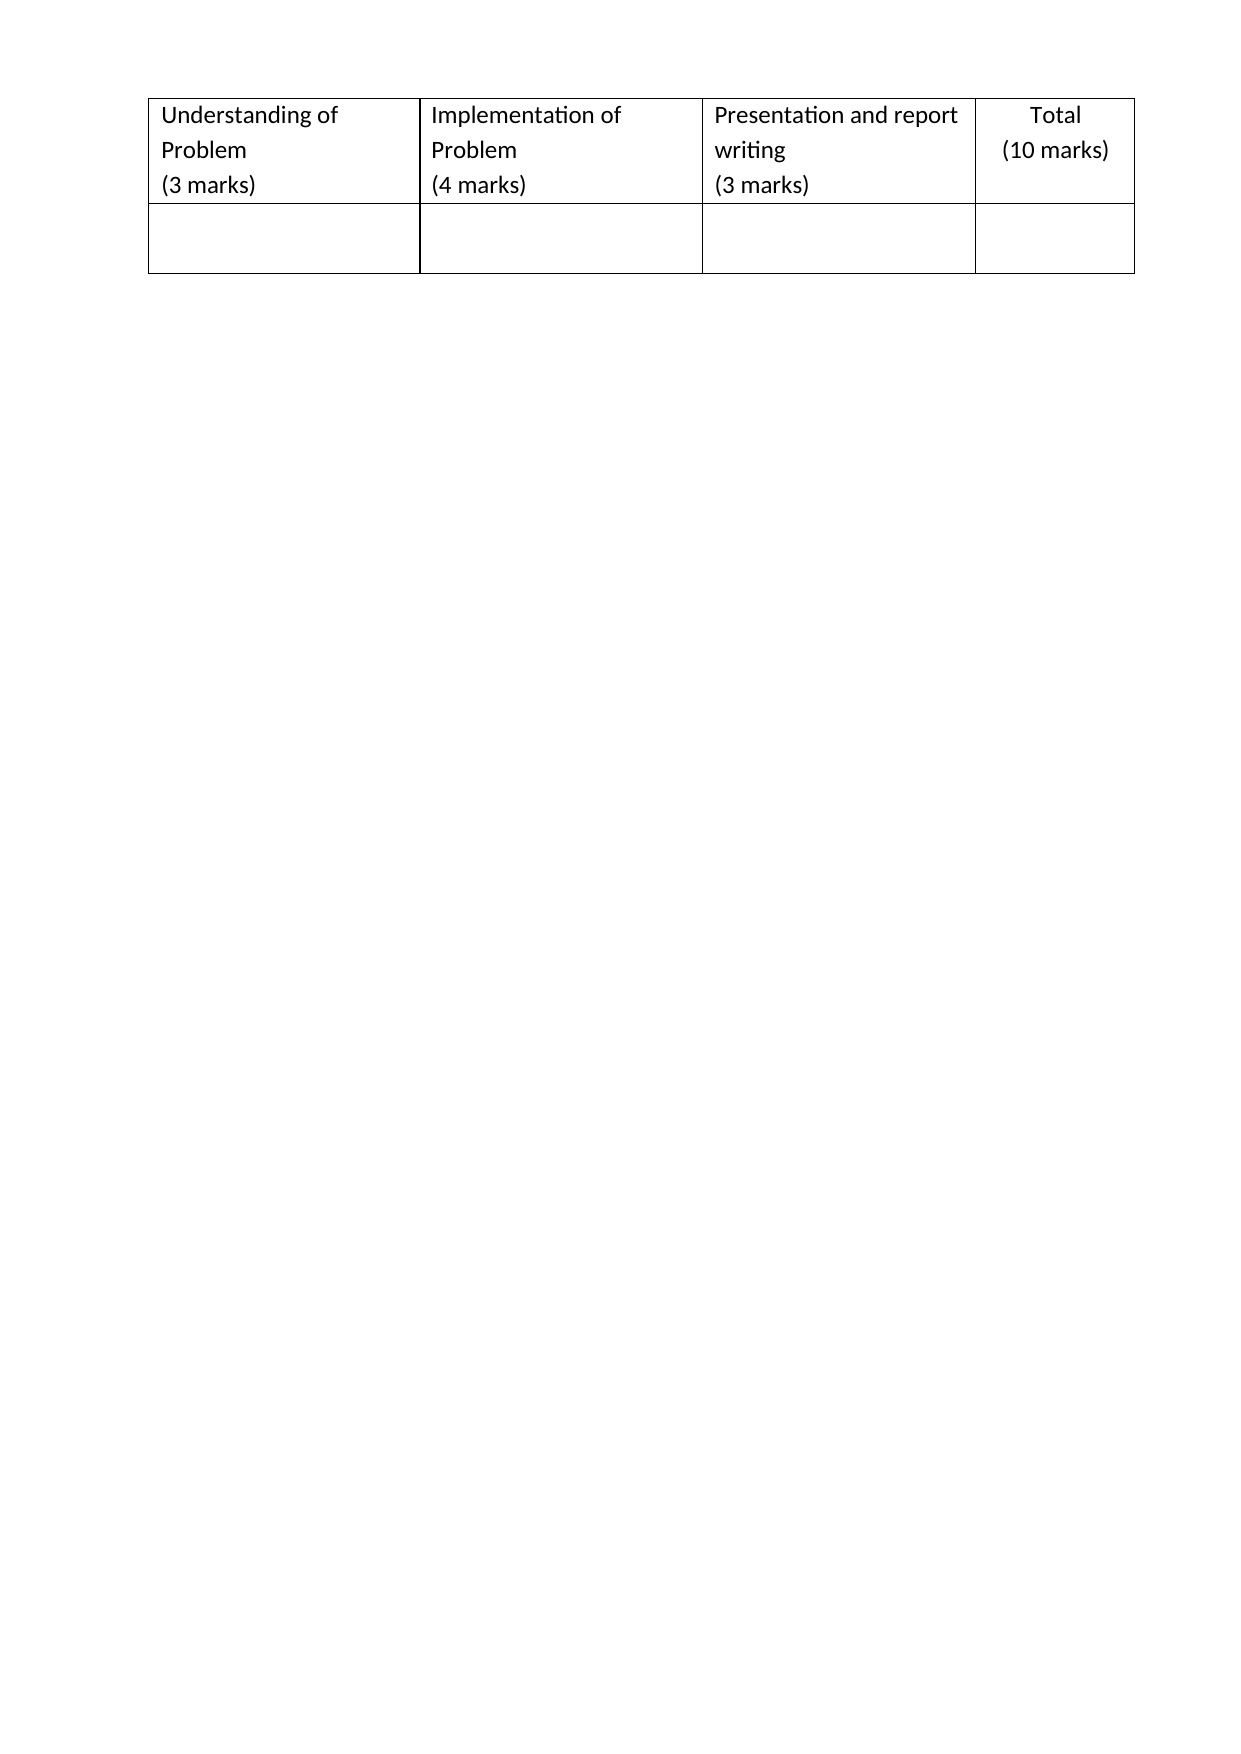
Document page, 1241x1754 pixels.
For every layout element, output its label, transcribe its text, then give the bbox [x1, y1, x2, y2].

table_cell [976, 204, 1134, 273]
table_header Understanding of Problem (3 marks) [149, 99, 419, 203]
table_cell [703, 204, 975, 273]
table_cell [421, 204, 702, 273]
table_header Presentation and report writing (3 marks) [703, 99, 975, 203]
table_header Total (10 marks) [976, 99, 1134, 203]
table_header Implementation of Problem (4 marks) [421, 99, 702, 203]
table_cell [149, 204, 419, 273]
